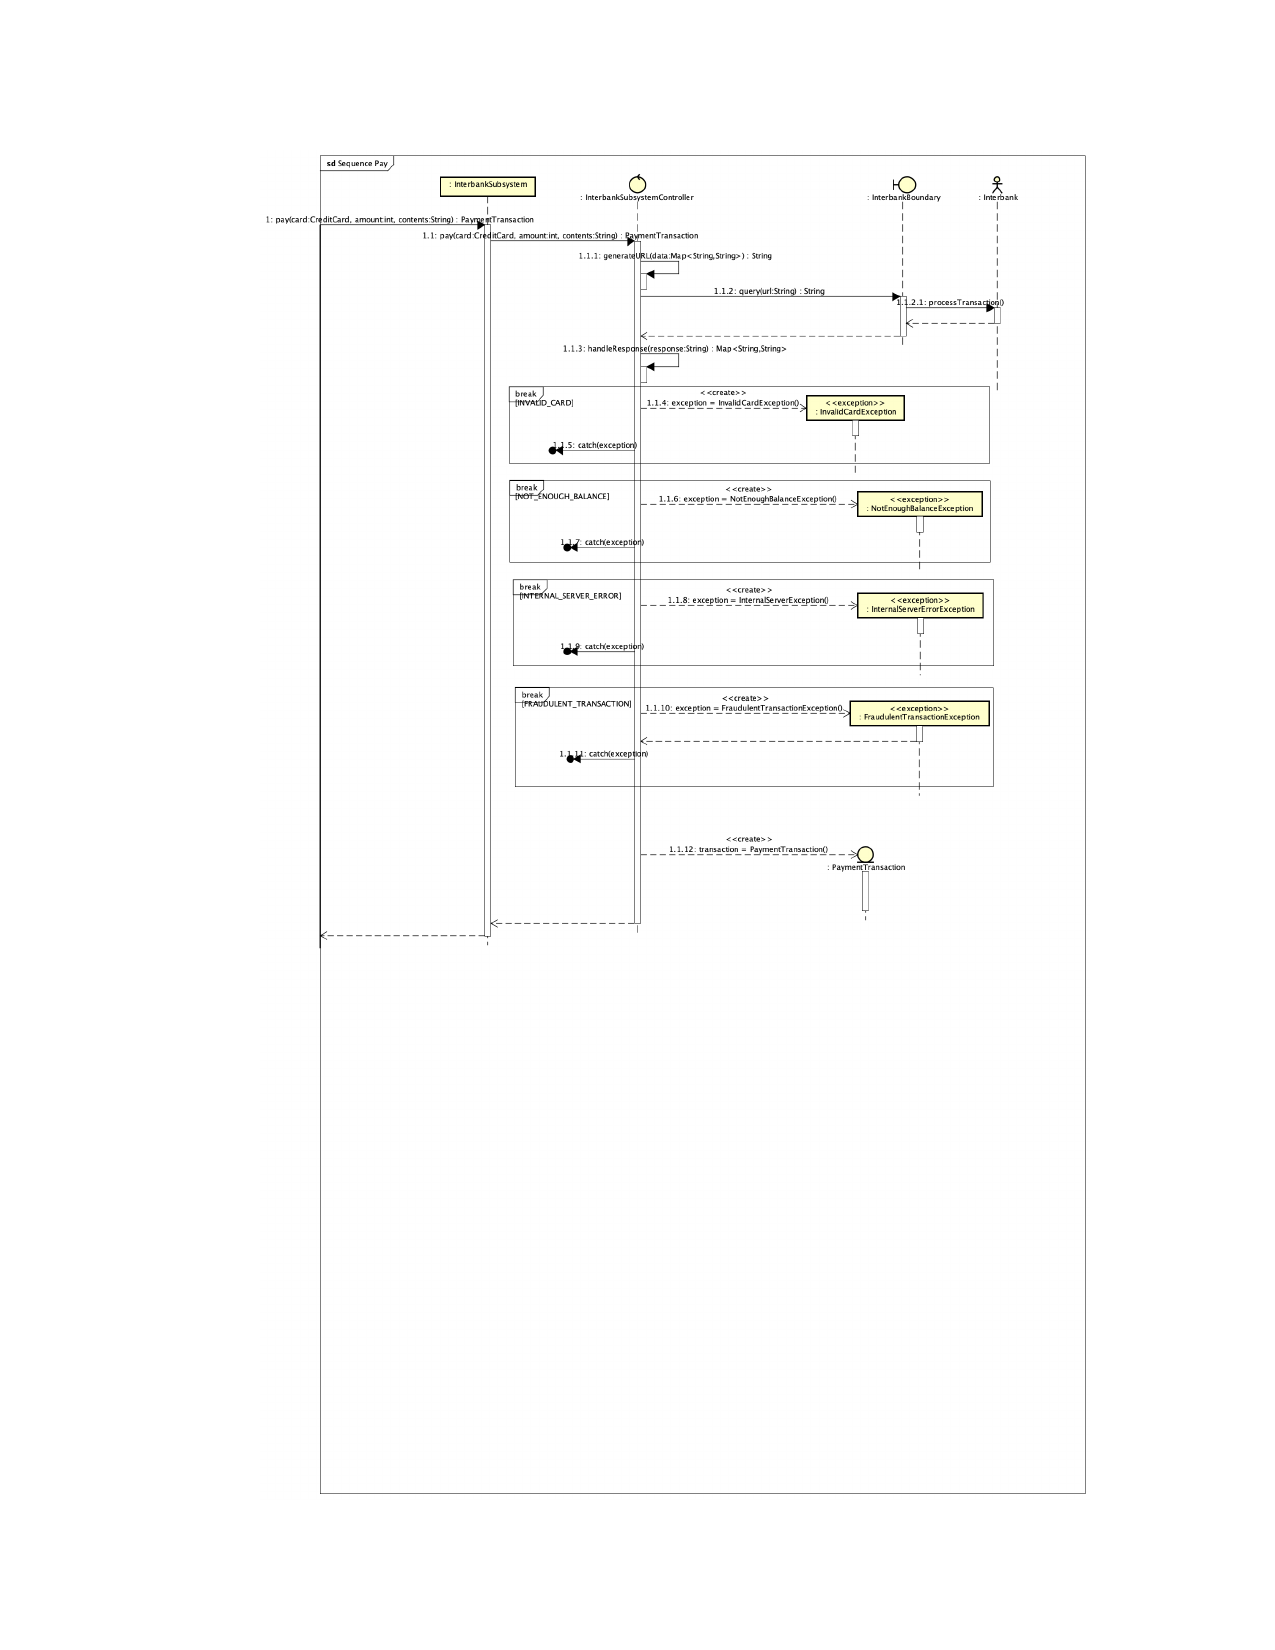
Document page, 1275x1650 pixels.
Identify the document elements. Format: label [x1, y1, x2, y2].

picture [259, 150, 1091, 1500]
